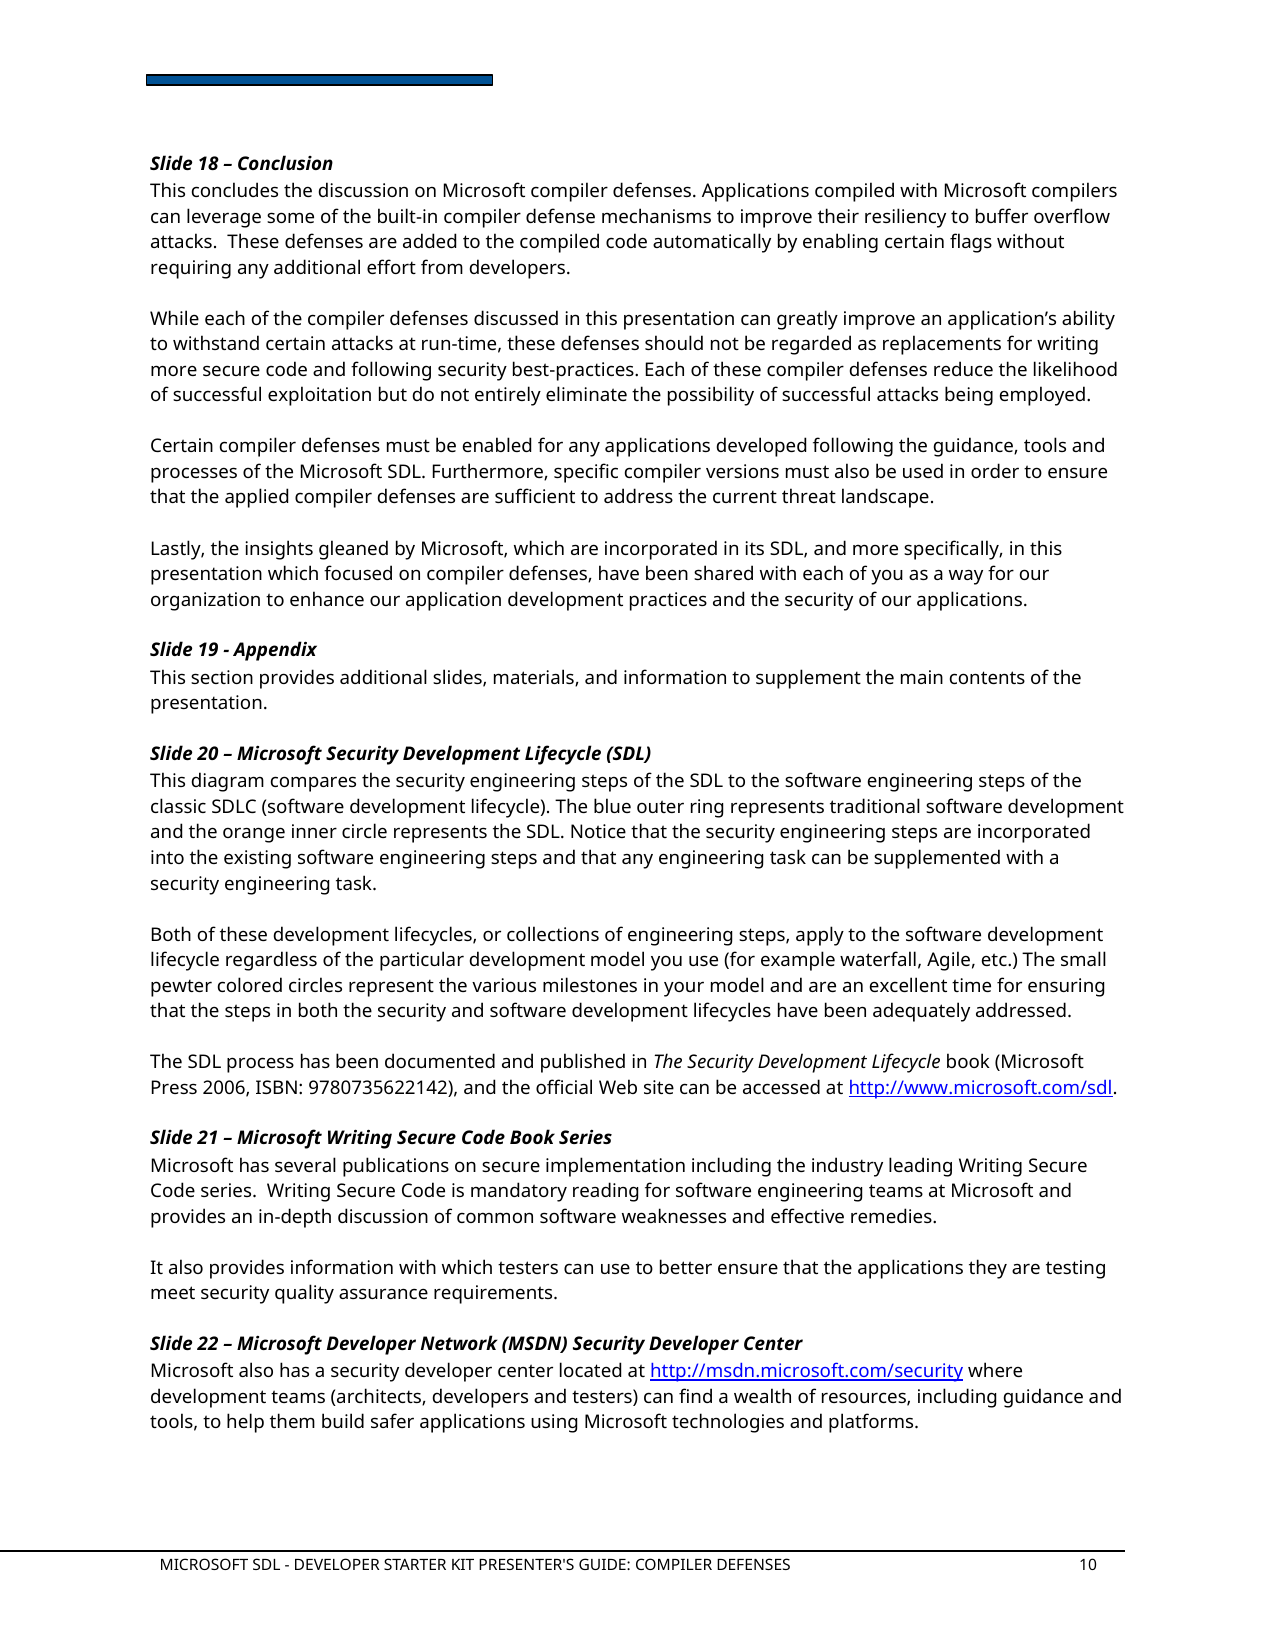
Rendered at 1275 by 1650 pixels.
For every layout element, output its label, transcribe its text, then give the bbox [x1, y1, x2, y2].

text This section provides additional slides, materials, and information to supplement the main contents of the presentation. [150, 664, 1125, 715]
text Certain compiler defenses must be enabled for any applications developed following the guidance, tools and processes of the Microsoft SDL. Furthermore, specific compiler versions must also be used in order to ensure that the applied compiler defenses are sufficient to address the current threat landscape. [150, 433, 1125, 509]
text Both of these development lifecycles, or collections of engineering steps, apply to the software development lifecycle regardless of the particular development model you use (for example waterfall, Agile, etc.) The small pewter colored circles represent the various milestones in your model and are an excellent time for ensuring that the steps in both the security and software development lifecycles have been adequately addressed. [150, 921, 1125, 1023]
text It also provides information with which testers can use to better ensure that the applications they are testing meet security quality assurance requirements. [150, 1254, 1125, 1305]
subtitle Slide 18 – Conclusion [150, 150, 1125, 176]
text Microsoft also has a security developer center located at http://msdn.microsoft.com/security where development teams (architects, developers and testers) can find a wealth of resources, including guidance and tools, to help them build safer applications using Microsoft technologies and platforms. [150, 1358, 1125, 1434]
text The SDL process has been documented and published in The Security Development Lifecycle book (Microsoft Press 2006, ISBN: 9780735622142), and the official Web site can be accessed at http://www.microsoft.com/sdl. [150, 1048, 1125, 1099]
text Microsoft has several publications on secure implementation including the industry leading Writing Secure Code series. Writing Secure Code is mandatory reading for software engineering teams at Microsoft and provides an in-depth discussion of common software weaknesses and effective remedies. [150, 1152, 1125, 1229]
subtitle Slide 22 – Microsoft Developer Network (MSDN) Security Developer Center [150, 1330, 1125, 1356]
text This concludes the discussion on Microsoft compiler defenses. Applications compiled with Microsoft compilers can leverage some of the built-in compiler defense mechanisms to improve their resiliency to buffer overflow attacks. These defenses are added to the compiled code automatically by enabling certain flags without requiring any additional effort from developers. [150, 178, 1125, 280]
text This diagram compares the security engineering steps of the SDL to the software engineering steps of the classic SDLC (software development lifecycle). The blue outer ring represents traditional software development and the orange inner circle represents the SDL. Notice that the security engineering steps are incorporated into the existing software engineering steps and that any engineering task can be supplemented with a security engineering task. [150, 768, 1125, 895]
subtitle Slide 21 – Microsoft Writing Secure Code Book Series [150, 1124, 1125, 1150]
subtitle Slide 19 - Appendix [150, 636, 1125, 662]
text Lastly, the insights gleaned by Microsoft, which are incorporated in its SDL, and more specifically, in this presentation which focused on compiler defenses, have been shared with each of you as a way for our organization to enhance our application development practices and the security of our applications. [150, 535, 1125, 611]
text While each of the compiler defenses discussed in this presentation can greatly improve an application’s ability to withstand certain attacks at run-time, these defenses should not be regarded as replacements for writing more secure code and following security best-practices. Each of these compiler defenses reduce the likelihood of successful exploitation but do not entirely eliminate the possibility of successful attacks being employed. [150, 305, 1125, 407]
subtitle Slide 20 – Microsoft Security Development Lifecycle (SDL) [150, 740, 1125, 766]
